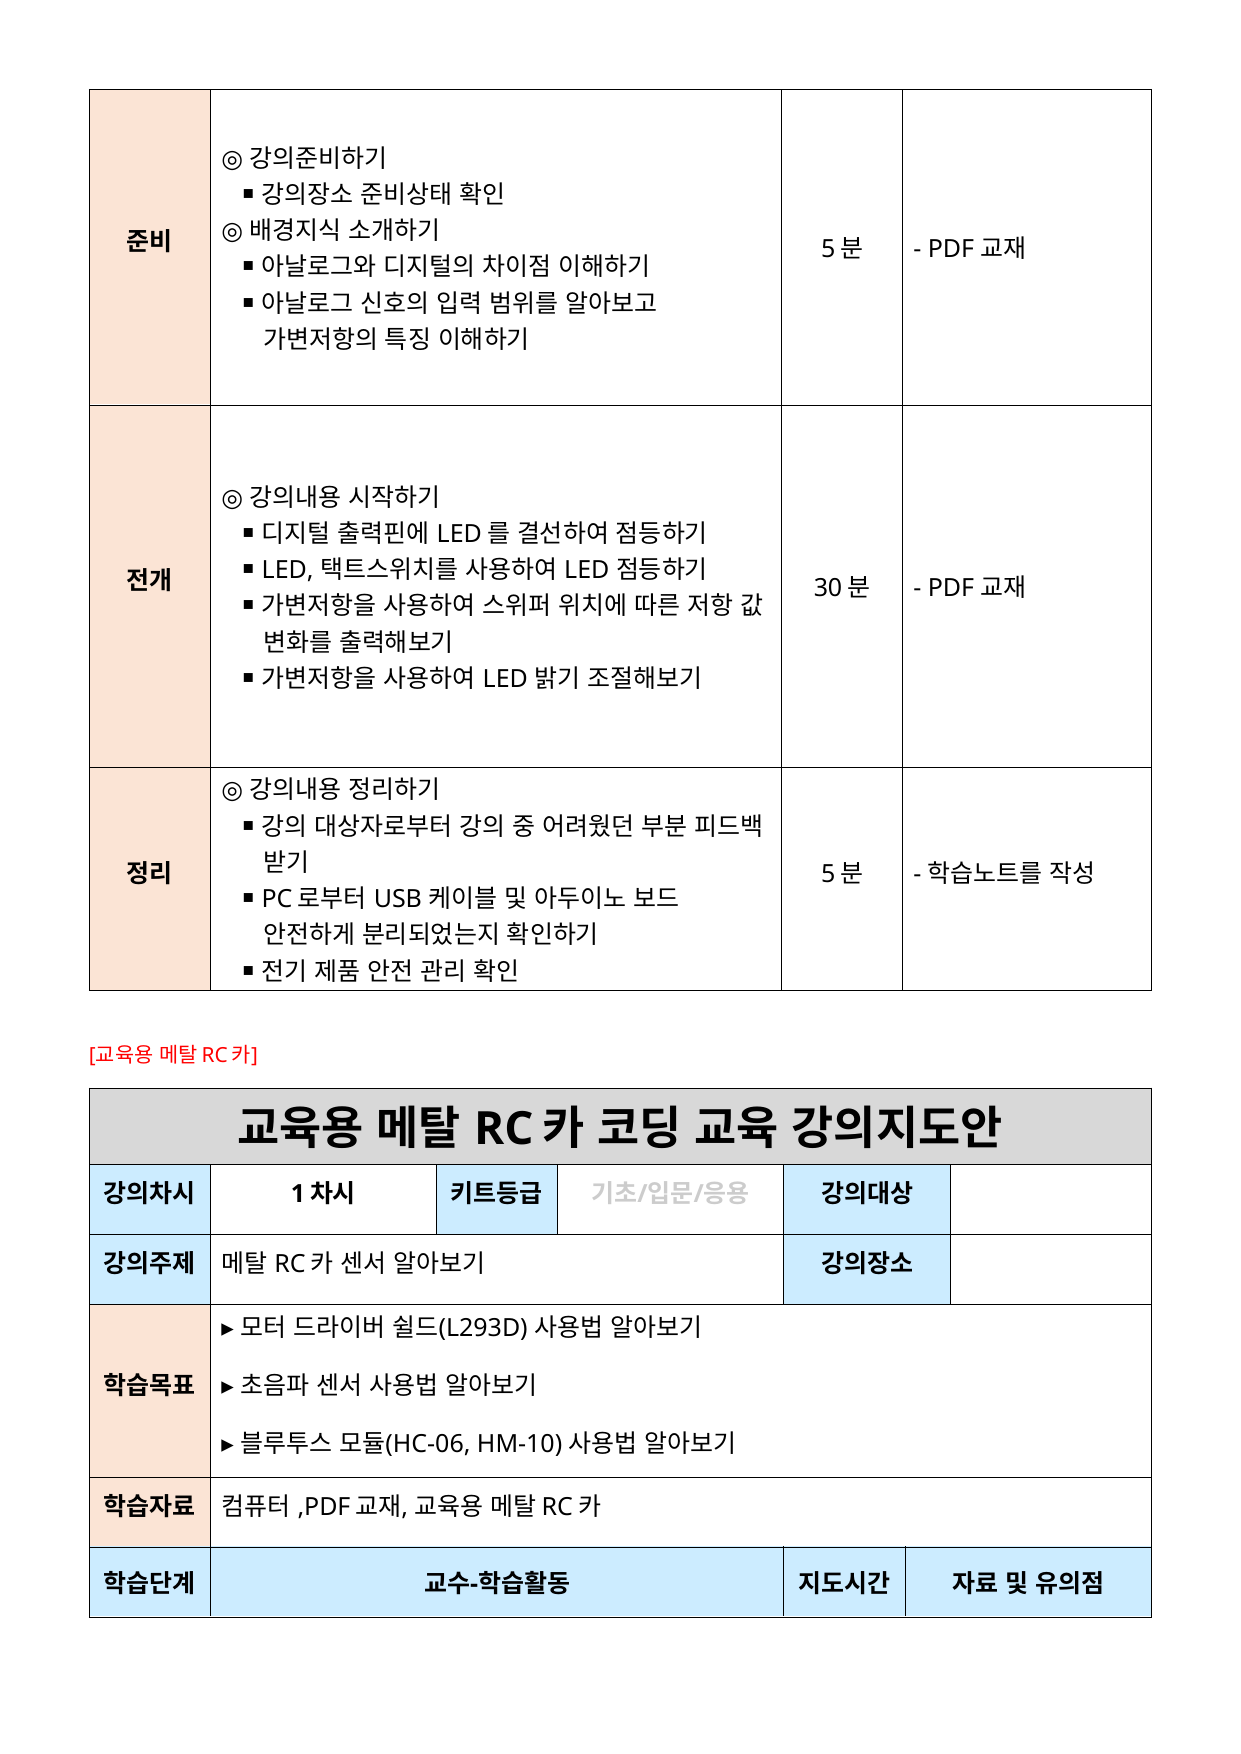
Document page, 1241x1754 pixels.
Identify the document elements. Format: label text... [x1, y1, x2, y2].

table_cell ◎ 강의내용 시작하기 ￭ 디지털 출력핀에 LED를 결선하여 점등하기 ￭ LED, 택트스위치를 사용하여 LED 점등하기 ￭ 가변저항을 사용하여 스위퍼 위치에 따른 저항 값 변화를 출력해보기 ￭ 가변저항을 사용하여 LED 밝기 조절해보기 [211, 406, 781, 767]
table_cell 5분 [782, 768, 902, 990]
table_cell 학습단계 [90, 1548, 210, 1616]
table_cell 정리 [90, 768, 210, 990]
table_cell 지도시간 [784, 1548, 905, 1616]
table_cell 강의장소 [784, 1235, 950, 1304]
table_cell 준비 [90, 90, 210, 404]
text [교육용 메탈RC카] [89, 1038, 1152, 1068]
table_cell - PDF 교재 [903, 406, 1151, 767]
table_cell 자료 및 유의점 [906, 1548, 1151, 1616]
table_cell 메탈 RC카 센서 알아보기 [211, 1235, 783, 1304]
table_cell 강의대상 [784, 1165, 950, 1234]
table_cell 키트등급 [437, 1165, 557, 1234]
table_cell 기초/입문/응용 [558, 1165, 783, 1234]
table_cell 30분 [782, 406, 902, 767]
table_cell - 학습노트를 작성 [903, 768, 1151, 990]
table_cell 전개 [90, 406, 210, 767]
table_cell - PDF 교재 [903, 90, 1151, 404]
table_cell [951, 1235, 1151, 1304]
table_cell [951, 1165, 1151, 1234]
table_cell 강의주제 [90, 1235, 210, 1304]
table_cell 학습자료 [90, 1478, 210, 1546]
table_cell ◎ 강의내용 정리하기 ￭ 강의 대상자로부터 강의 중 어려웠던 부분 피드백 받기 ￭ PC로부터 USB 케이블 및 아두이노 보드 안전하게 분리되었는지 확인하기 ￭ 전기 제품 안전 관리 확인 [211, 768, 781, 990]
table_cell 교수-학습활동 [211, 1548, 783, 1616]
table_cell ▸ 모터 드라이버 쉴드(L293D) 사용법 알아보기 ▸ 초음파 센서 사용법 알아보기 ▸ 블루투스 모듈(HC-06, HM-10) 사용법 알아보기 [211, 1305, 1151, 1477]
table_cell 5분 [782, 90, 902, 404]
table_cell ◎ 강의준비하기 ￭ 강의장소 준비상태 확인 ◎ 배경지식 소개하기 ￭ 아날로그와 디지털의 차이점 이해하기 ￭ 아날로그 신호의 입력 범위를 알아보고 가변저항의 특징 이해하기 [211, 90, 781, 404]
table_header 교육용 메탈 RC카 코딩 교육 강의지도안 [90, 1089, 1151, 1164]
table_cell 1차시 [211, 1165, 436, 1234]
table_cell 컴퓨터 ,PDF교재, 교육용 메탈RC카 [211, 1478, 1151, 1546]
table_cell 학습목표 [90, 1305, 210, 1477]
table_cell 강의차시 [90, 1165, 210, 1234]
